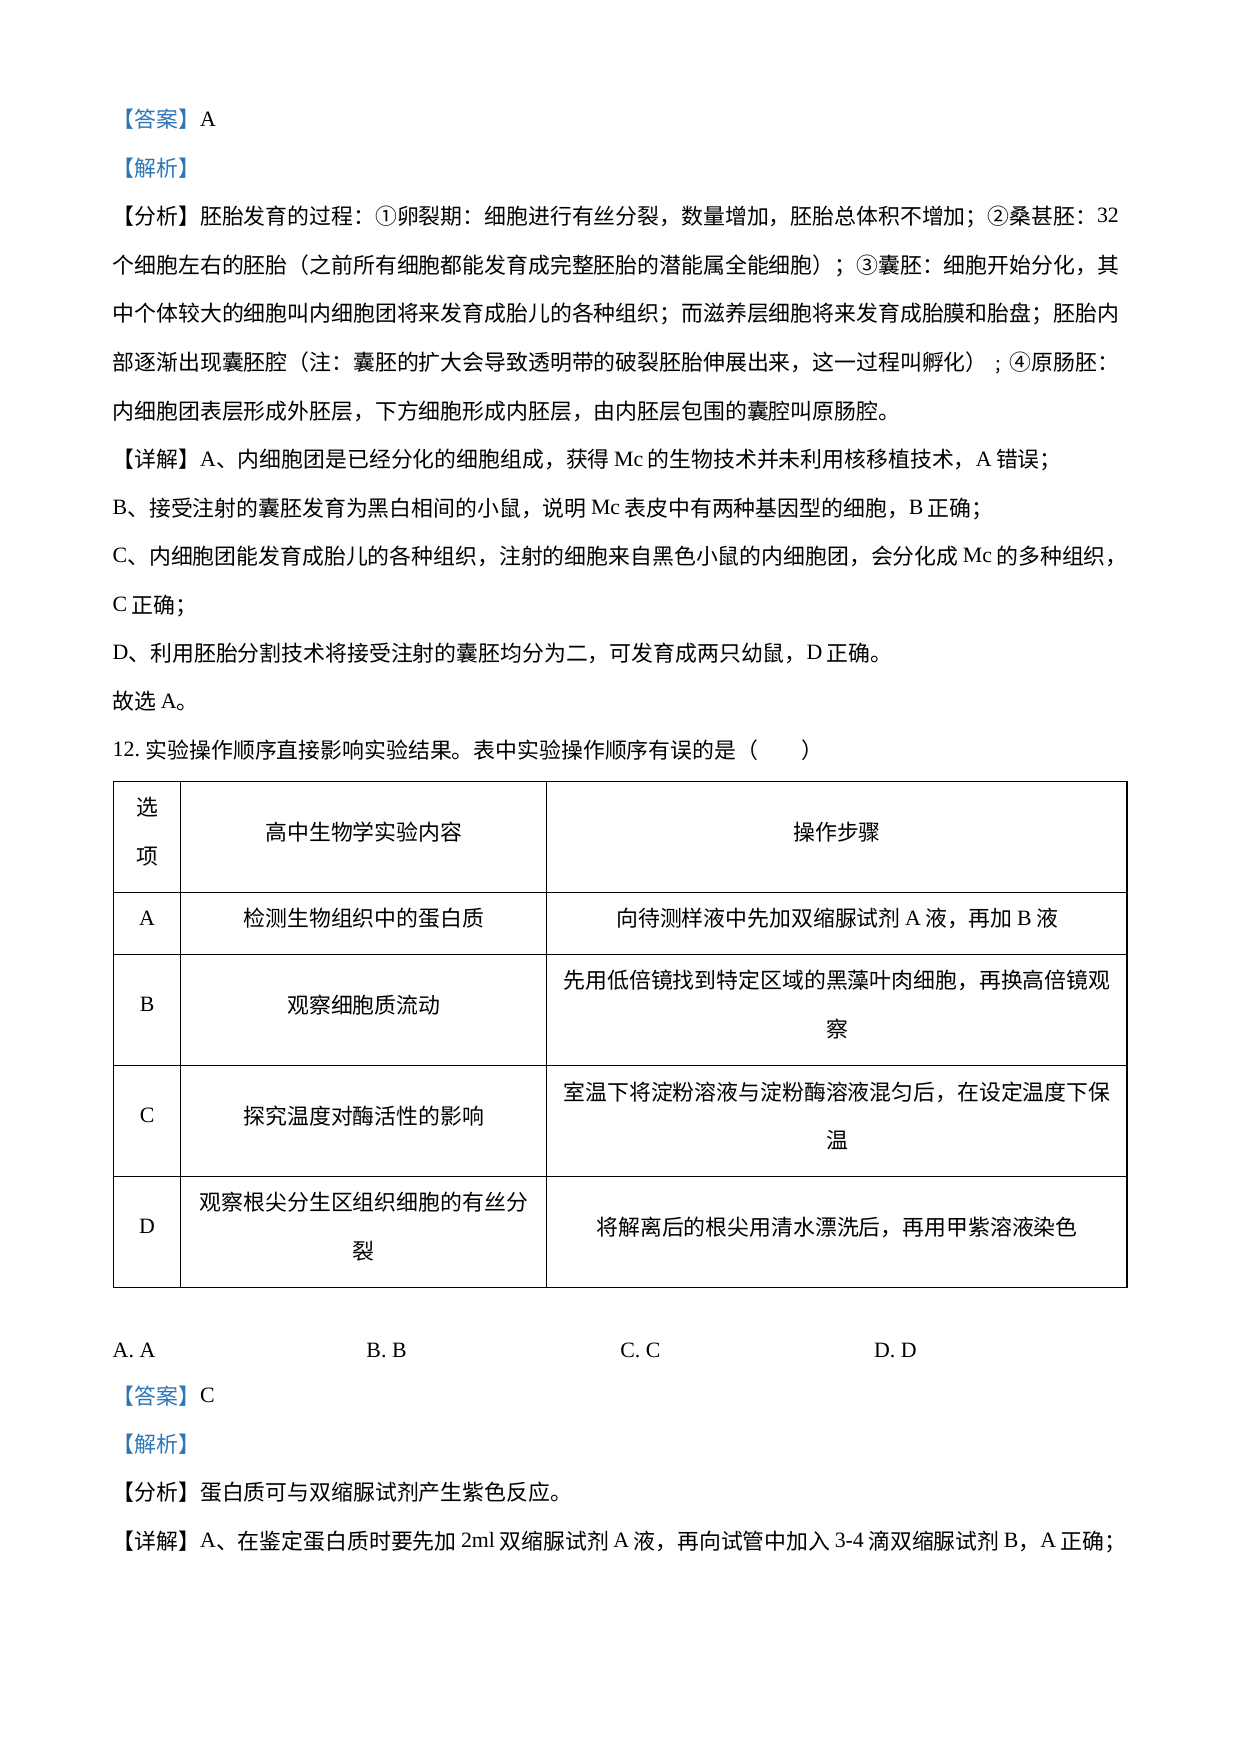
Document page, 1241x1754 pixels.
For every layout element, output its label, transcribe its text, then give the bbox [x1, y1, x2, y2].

table_cell 将解离后的根尖用清水漂洗后，再用甲紫溶液染色 [547, 1177, 1126, 1287]
text 【详解】A、在鉴定蛋白质时要先加2ml双缩脲试剂A液，再向试管中加入3-4滴双缩脲试剂B，A正确； [112, 1523, 1128, 1556]
table_cell 先用低倍镜找到特定区域的黑藻叶肉细胞，再换高倍镜观察 [547, 955, 1126, 1065]
table_cell 向待测样液中先加双缩脲试剂A液，再加B液 [547, 893, 1126, 954]
text 【答案】C [112, 1378, 1128, 1411]
table_cell 观察根尖分生区组织细胞的有丝分裂 [181, 1177, 546, 1287]
table_cell D [114, 1177, 180, 1287]
table_cell B [114, 955, 180, 1065]
text C、内细胞团能发育成胎儿的各种组织，注射的细胞来自黑色小鼠的内细胞团，会分化成Mc的多种组织，C正确； [112, 538, 1128, 620]
table_cell 检测生物组织中的蛋白质 [181, 893, 546, 954]
text A. A B. B C. C D. D [112, 1333, 1128, 1366]
text B、接受注射的囊胚发育为黑白相间的小鼠，说明Mc表皮中有两种基因型的细胞，B正确； [112, 490, 1128, 523]
table_header 高中生物学实验内容 [181, 782, 546, 892]
text 【答案】A [112, 102, 1128, 134]
text 【解析】 [112, 150, 1128, 183]
table_cell 室温下将淀粉溶液与淀粉酶溶液混匀后，在设定温度下保温 [547, 1066, 1126, 1176]
text D、利用胚胎分割技术将接受注射的囊胚均分为二，可发育成两只幼鼠，D正确。 [112, 636, 1128, 668]
table_cell A [114, 893, 180, 954]
table_cell C [114, 1066, 180, 1176]
text 【分析】蛋白质可与双缩脲试剂产生紫色反应。 [112, 1475, 1128, 1507]
table_cell 探究温度对酶活性的影响 [181, 1066, 546, 1176]
text 故选A。 [112, 684, 1128, 716]
text 【详解】A、内细胞团是已经分化的细胞组成，获得Mc的生物技术并未利用核移植技术，A错误； [112, 442, 1128, 474]
text 【解析】 [112, 1427, 1128, 1459]
text 【分析】胚胎发育的过程：①卵裂期：细胞进行有丝分裂，数量增加，胚胎总体积不增加；②桑甚胚：32个细胞左右的胚胎（之前所有细胞都能发育成完整胚胎的潜能属全能细胞）；③囊胚：细胞开始分化，其中个体较大的细胞叫内细胞团将来发育成胎儿的各种组织；而滋养层细胞将来发育成胎膜和胎盘；胚胎内部逐渐出现囊胚腔（注：囊胚的扩大会导致透明带的破裂胚胎伸展出来，这一过程叫孵化）﹔④原肠胚：内细胞团表层形成外胚层，下方细胞形成内胚层，由内胚层包围的囊腔叫原肠腔。 [112, 198, 1128, 426]
table_header 操作步骤 [547, 782, 1126, 892]
table_cell 观察细胞质流动 [181, 955, 546, 1065]
table_header 选项 [114, 782, 180, 892]
text 12. 实验操作顺序直接影响实验结果。表中实验操作顺序有误的是（ ） [112, 732, 1128, 765]
